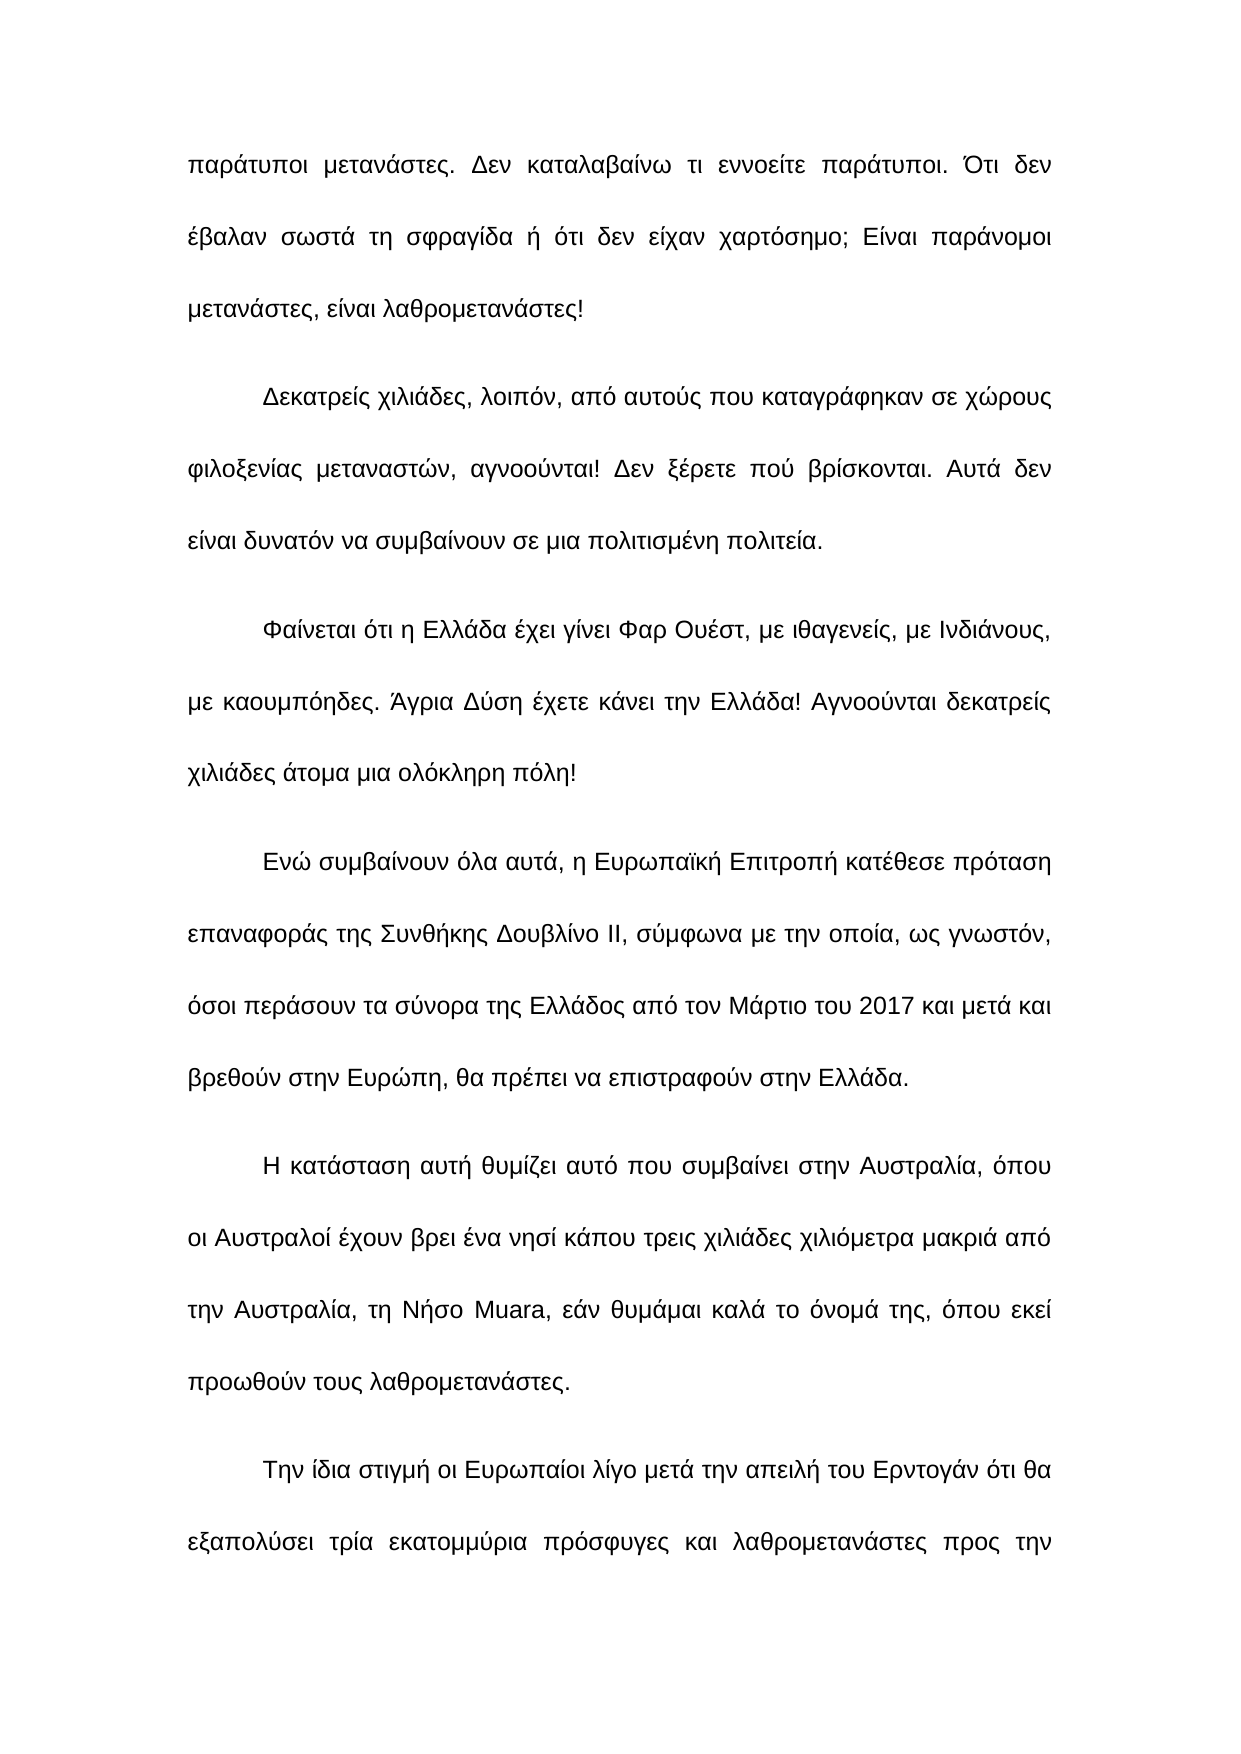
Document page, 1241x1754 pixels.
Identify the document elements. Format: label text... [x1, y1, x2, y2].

text Δεκατρείς χιλιάδες, λοιπόν, από αυτούς που καταγράφηκαν σε χώρους φιλοξενίας μεταναστών, αγνοούνται! Δεν ξέρετε πού βρίσκονται. Αυτά δεν είναι δυνατόν να συμβαίνουν σε μια πολιτισμένη πολιτεία. [187, 382, 1053, 555]
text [187, 1455, 1053, 1556]
text Η κατάσταση αυτή θυμίζει αυτό που συμβαίνει στην Αυστραλία, όπου οι Αυστραλοί έχουν βρει ένα νησί κάπου τρεις χιλιάδες χιλιόμετρα μακριά από την Αυστραλία, τη Νήσο Muara, εάν θυμάμαι καλά το όνομά της, όπου εκεί προωθούν τους λαθρομετανάστες. [187, 1151, 1053, 1395]
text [187, 150, 1053, 322]
text Ενώ συμβαίνουν όλα αυτά, η Ευρωπαϊκή Επιτροπή κατέθεσε πρόταση επαναφοράς της Συνθήκης Δουβλίνο ΙΙ, σύμφωνα με την οποία, ως γνωστόν, όσοι περάσουν τα σύνορα της Ελλάδος από τον Μάρτιο του 2017 και μετά και βρεθούν στην Ευρώπη, θα πρέπει να επιστραφούν στην Ελλάδα. [187, 847, 1053, 1091]
text Φαίνεται ότι η Ελλάδα έχει γίνει Φαρ Ουέστ, με ιθαγενείς, με Ινδιάνους, με καουμπόηδες. Άγρια Δύση έχετε κάνει την Ελλάδα! Αγνοούνται δεκατρείς χιλιάδες άτομα μια ολόκληρη πόλη! [187, 614, 1053, 787]
